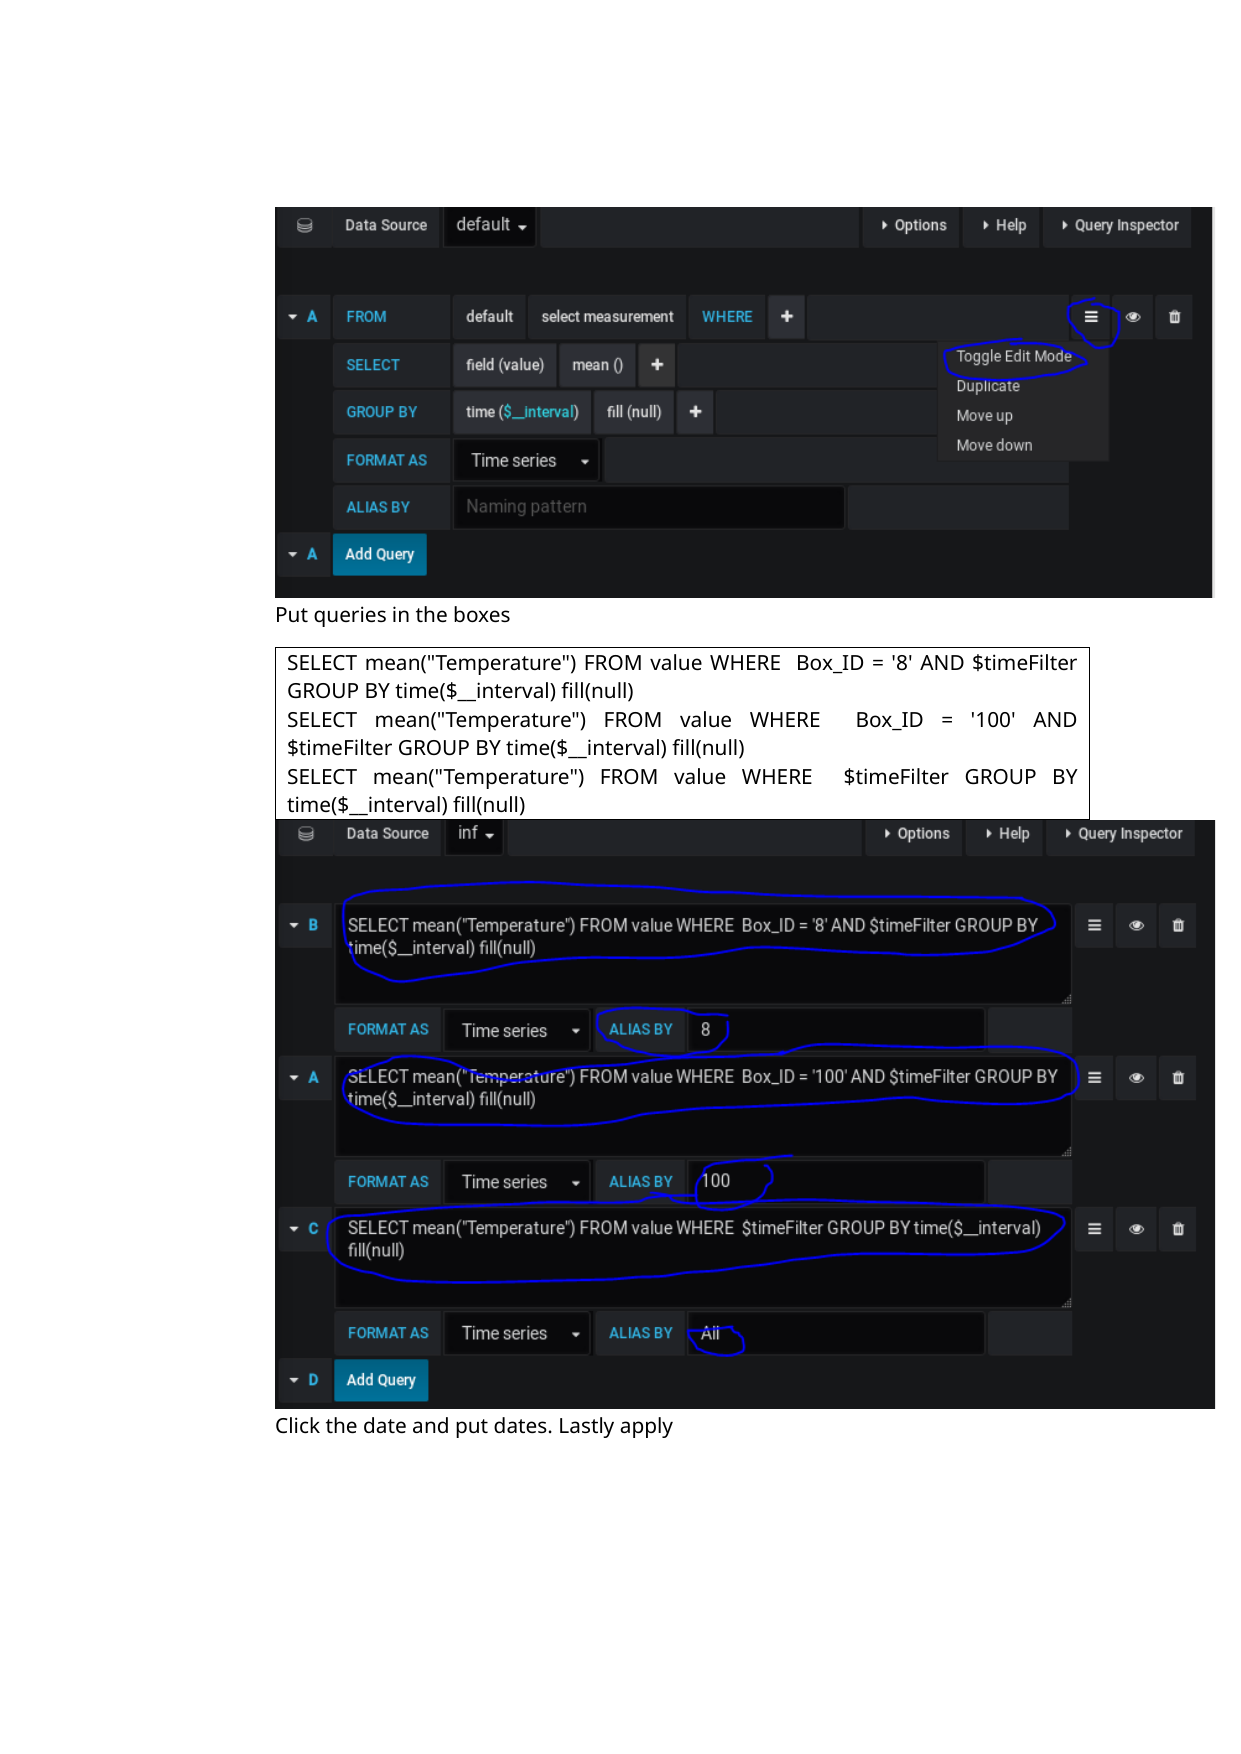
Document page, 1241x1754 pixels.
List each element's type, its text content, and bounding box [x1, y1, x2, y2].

picture [275, 207, 1216, 598]
picture [275, 820, 1216, 1409]
table_header SELECT mean("Temperature") FROM value WHERE Box_ID = '8' AND $timeFilter GROUP BY time($__interval) fill(null) SELECT mean("Temperature") FROM value WHERE Box_ID = '100' AND $timeFilter GROUP BY time($__interval) fill(null) SELECT mean("Temperature") FROM value WHERE $timeFilter GROUP BY time($__interval) fill(null) [276, 648, 1089, 819]
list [233, 177, 1090, 628]
list Click the date and put dates. Lastly apply [275, 1409, 1090, 1439]
